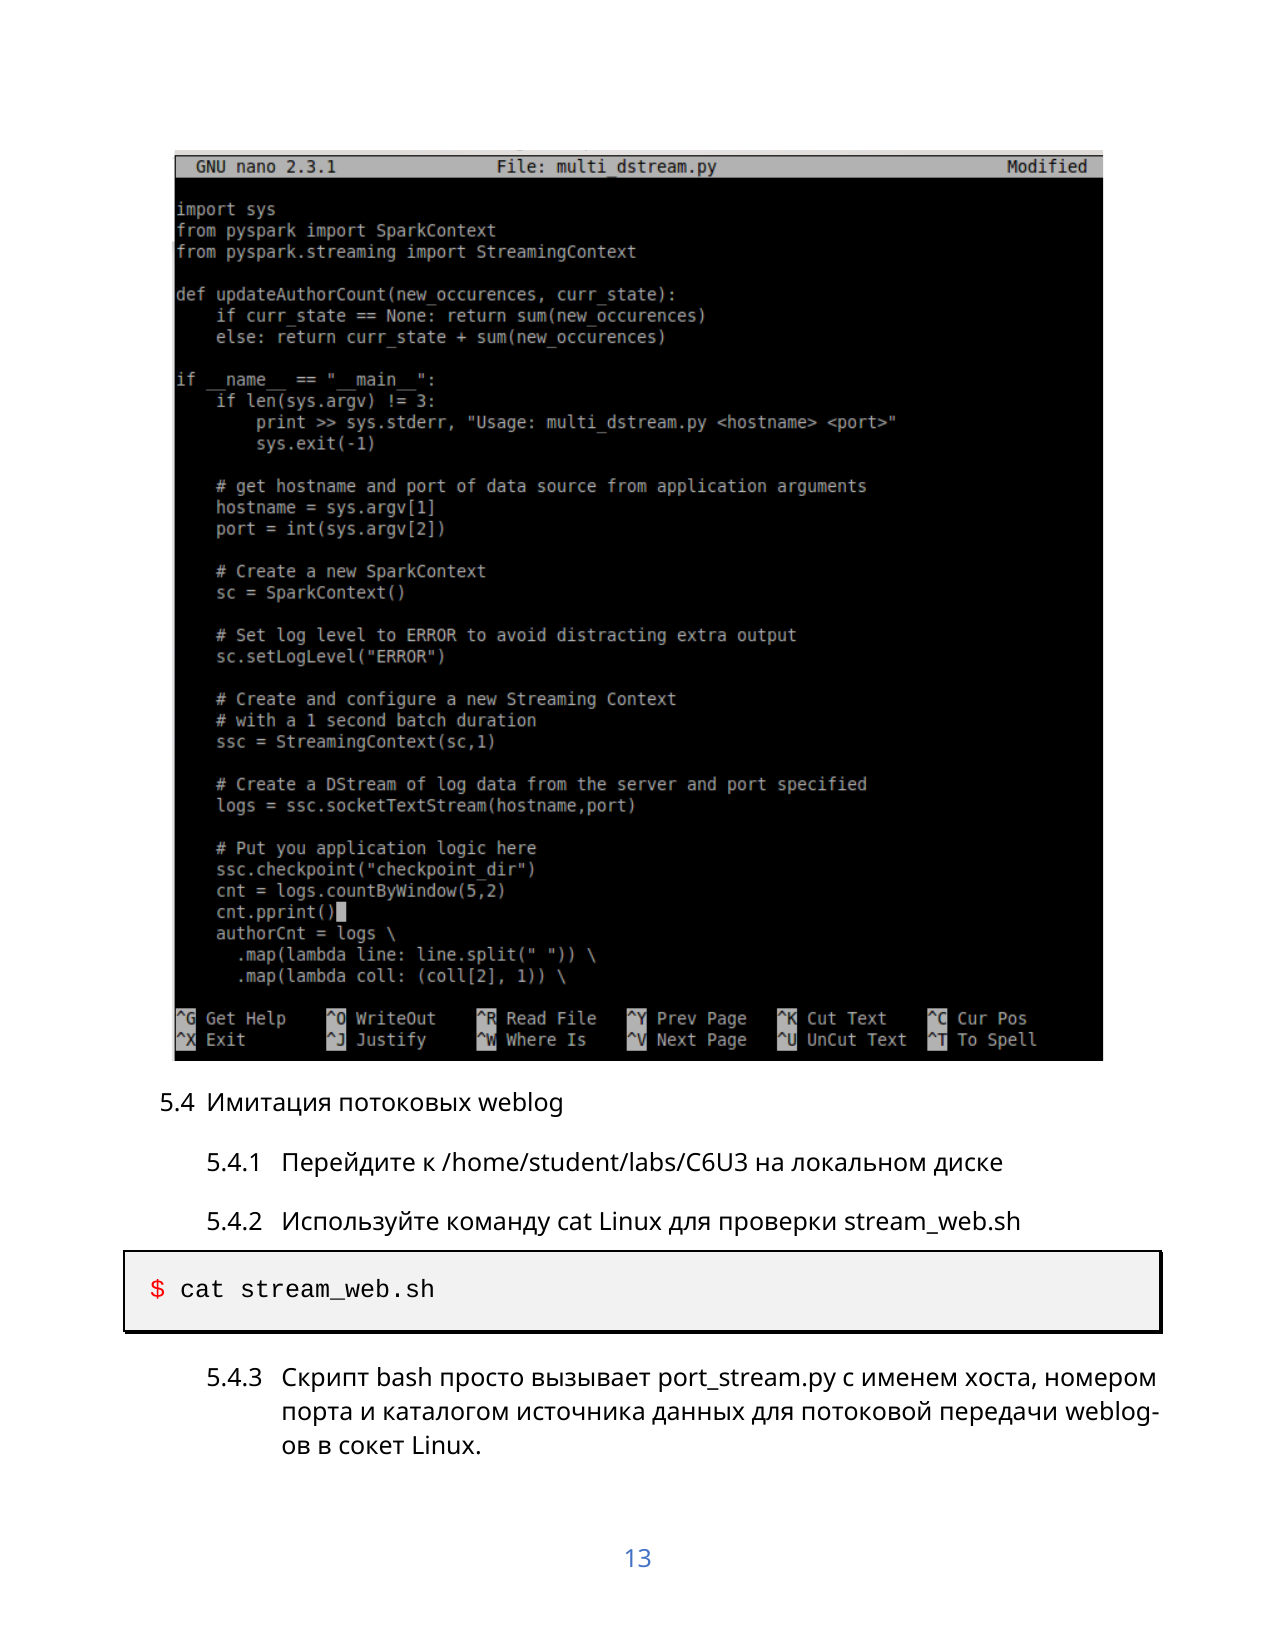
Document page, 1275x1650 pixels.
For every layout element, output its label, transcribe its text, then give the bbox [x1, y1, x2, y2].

subtitle Скрипт bash просто вызывает port_stream.py с именем хоста, номером порта и каталогом источника данных для потоковой передачи weblog-ов в сокет Linux. [206, 1359, 1162, 1462]
picture [171, 150, 1104, 1061]
subtitle Имитация потоковых weblog [159, 1085, 1162, 1119]
text $ cat stream_web.sh [125, 1252, 1159, 1330]
subtitle Используйте команду cat Linux для проверки stream_web.sh [206, 1203, 1162, 1237]
subtitle Перейдите к /home/student/labs/C6U3 на локальном диске [206, 1144, 1162, 1178]
